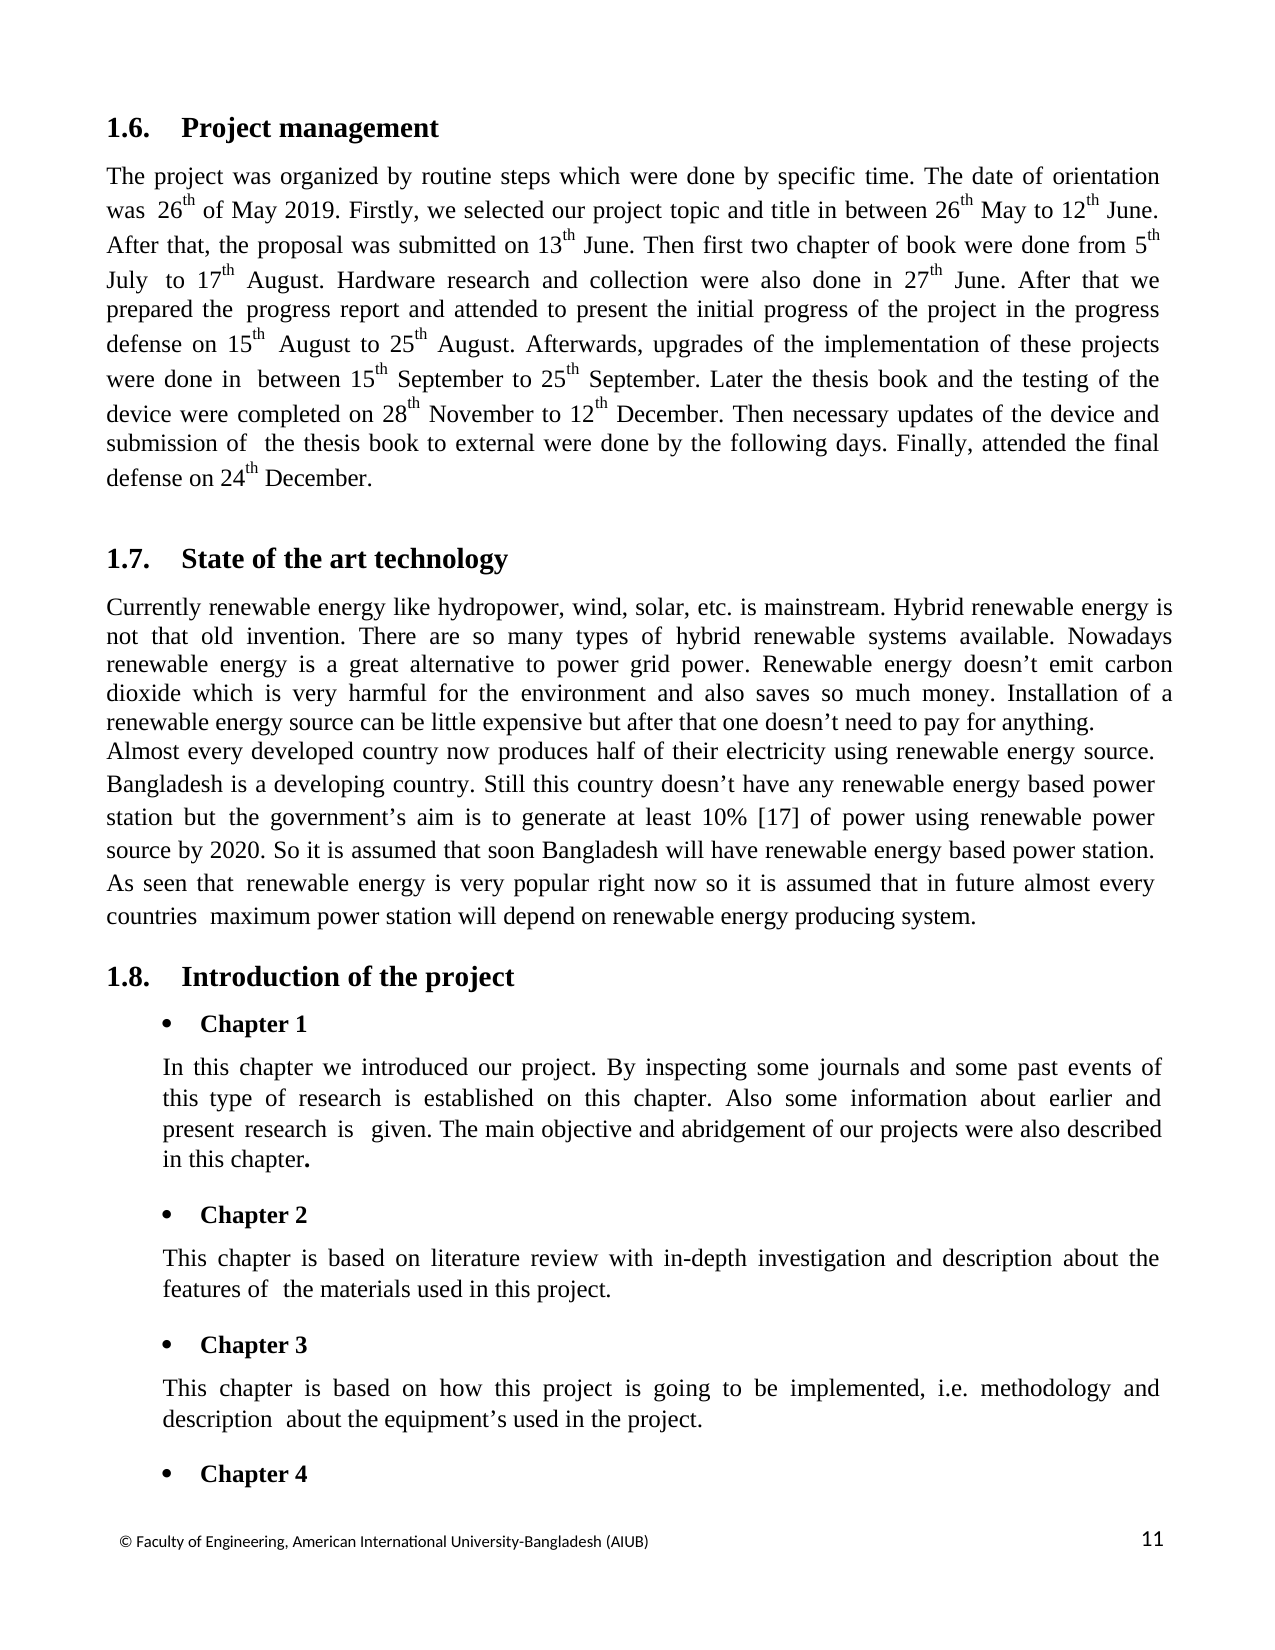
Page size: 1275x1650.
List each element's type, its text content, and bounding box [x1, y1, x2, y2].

list Chapter 2 [162, 1200, 1173, 1229]
list Project management [106, 110, 1173, 144]
list Introduction of the project [106, 959, 1173, 992]
text Almost every developed country now produces half of their electricity using renewable energy source. Bangladesh is a developing country. Still this country doesn’t have any renewable energy based power station but the government’s aim is to generate at least 10% [17] of power using renewable power source by 2020. So it is assumed that soon Bangladesh will have renewable energy based power station. As seen that renewable energy is very popular right now so it is assumed that in future almost every countries maximum power station will depend on renewable energy producing system. [106, 736, 1155, 930]
list State of the art technology [106, 542, 1173, 575]
text Currently renewable energy like hydropower, wind, solar, etc. is mainstream. Hybrid renewable energy is not that old invention. There are so many types of hybrid renewable systems available. Nowadays renewable energy is a great alternative to power grid power. Renewable energy doesn’t emit carbon dioxide which is very harmful for the environment and also saves so much money. Installation of a renewable energy source can be little expensive but after that one doesn’t need to pay for anything. [106, 592, 1173, 736]
text This chapter is based on how this project is going to be implemented, i.e. methodology and description about the equipment’s used in the project. [162, 1373, 1160, 1432]
text In this chapter we introduced our project. By inspecting some journals and some past events of this type of research is established on this chapter. Also some information about earlier and present research is given. The main objective and abridgement of our projects were also described in this chapter. [162, 1052, 1162, 1173]
list Chapter 3 [162, 1330, 1173, 1359]
text This chapter is based on literature review with in-depth investigation and description about the features of the materials used in this project. [162, 1243, 1160, 1303]
text The project was organized by routine steps which were done by specific time. The date of orientation was 26th of May 2019. Firstly, we selected our project topic and title in between 26th May to 12th June. After that, the proposal was submitted on 13th June. Then first two chapter of book were done from 5th July to 17th August. Hardware research and collection were also done in 27th June. After that we prepared the progress report and attended to present the initial progress of the project in the progress defense on 15th August to 25th August. Afterwards, upgrades of the implementation of these projects were done in between 15th September to 25th September. Later the thesis book and the testing of the device were completed on 28th November to 12th December. Then necessary updates of the device and submission of the thesis book to external were done by the following days. Finally, attended the final defense on 24th December. [106, 161, 1160, 492]
list Chapter 4 [162, 1459, 1173, 1488]
list Chapter 1 [162, 1009, 1173, 1038]
